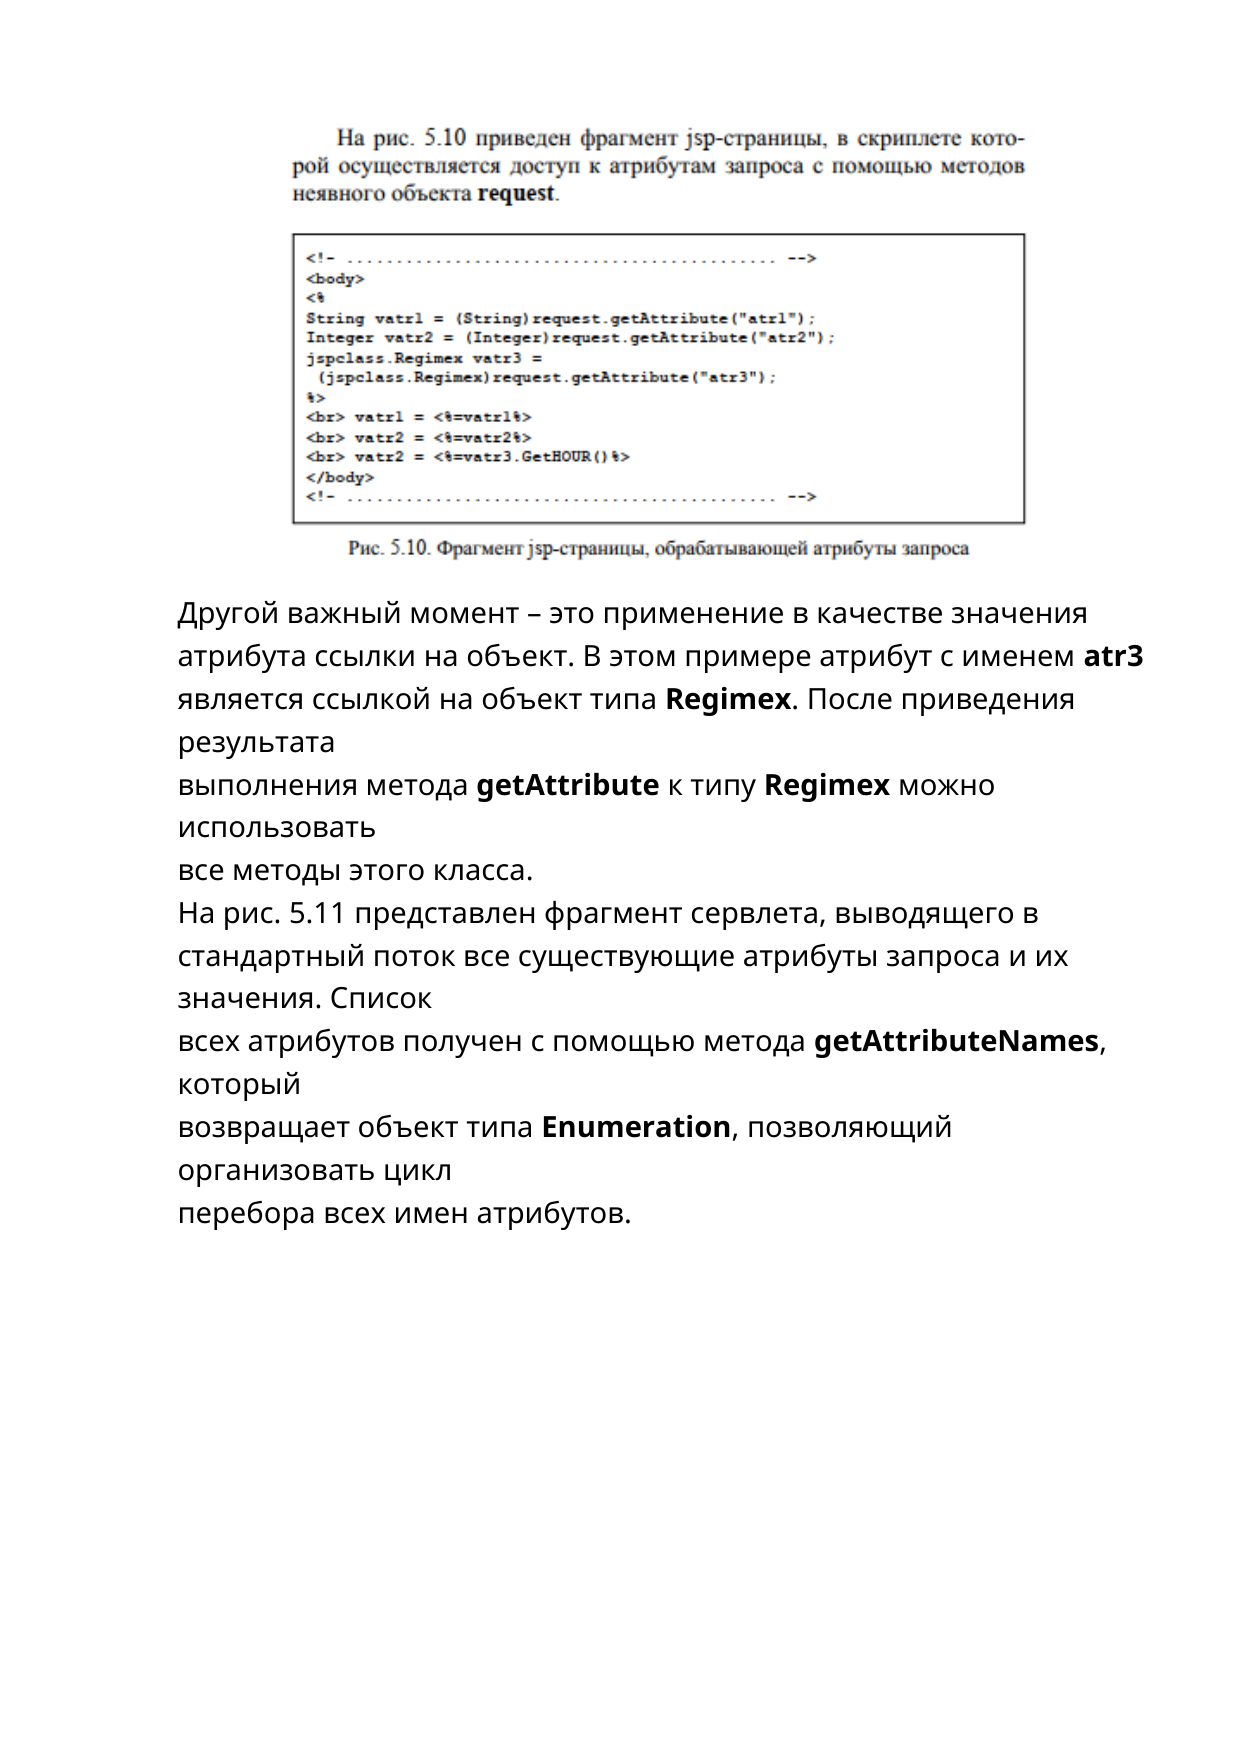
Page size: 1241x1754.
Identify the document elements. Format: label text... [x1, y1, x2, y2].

picture [276, 118, 1053, 574]
text Другой важный момент – это применение в качестве значения атрибута ссылки на объект. В этом примере атрибут с именем atr3 является ссылкой на объект типа Regimex. После приведения результата выполнения метода getAttribute к типу Regimex можно использовать все методы этого класса. На рис. 5.11 представлен фрагмент сервлета, выводящего в стандартный поток все существующие атрибуты запроса и их значения. Список всех атрибутов получен с помощью метода getAttributeNames, который возвращает объект типа Enumeration, позволяющий организовать цикл перебора всех имен атрибутов. [177, 592, 1152, 1232]
